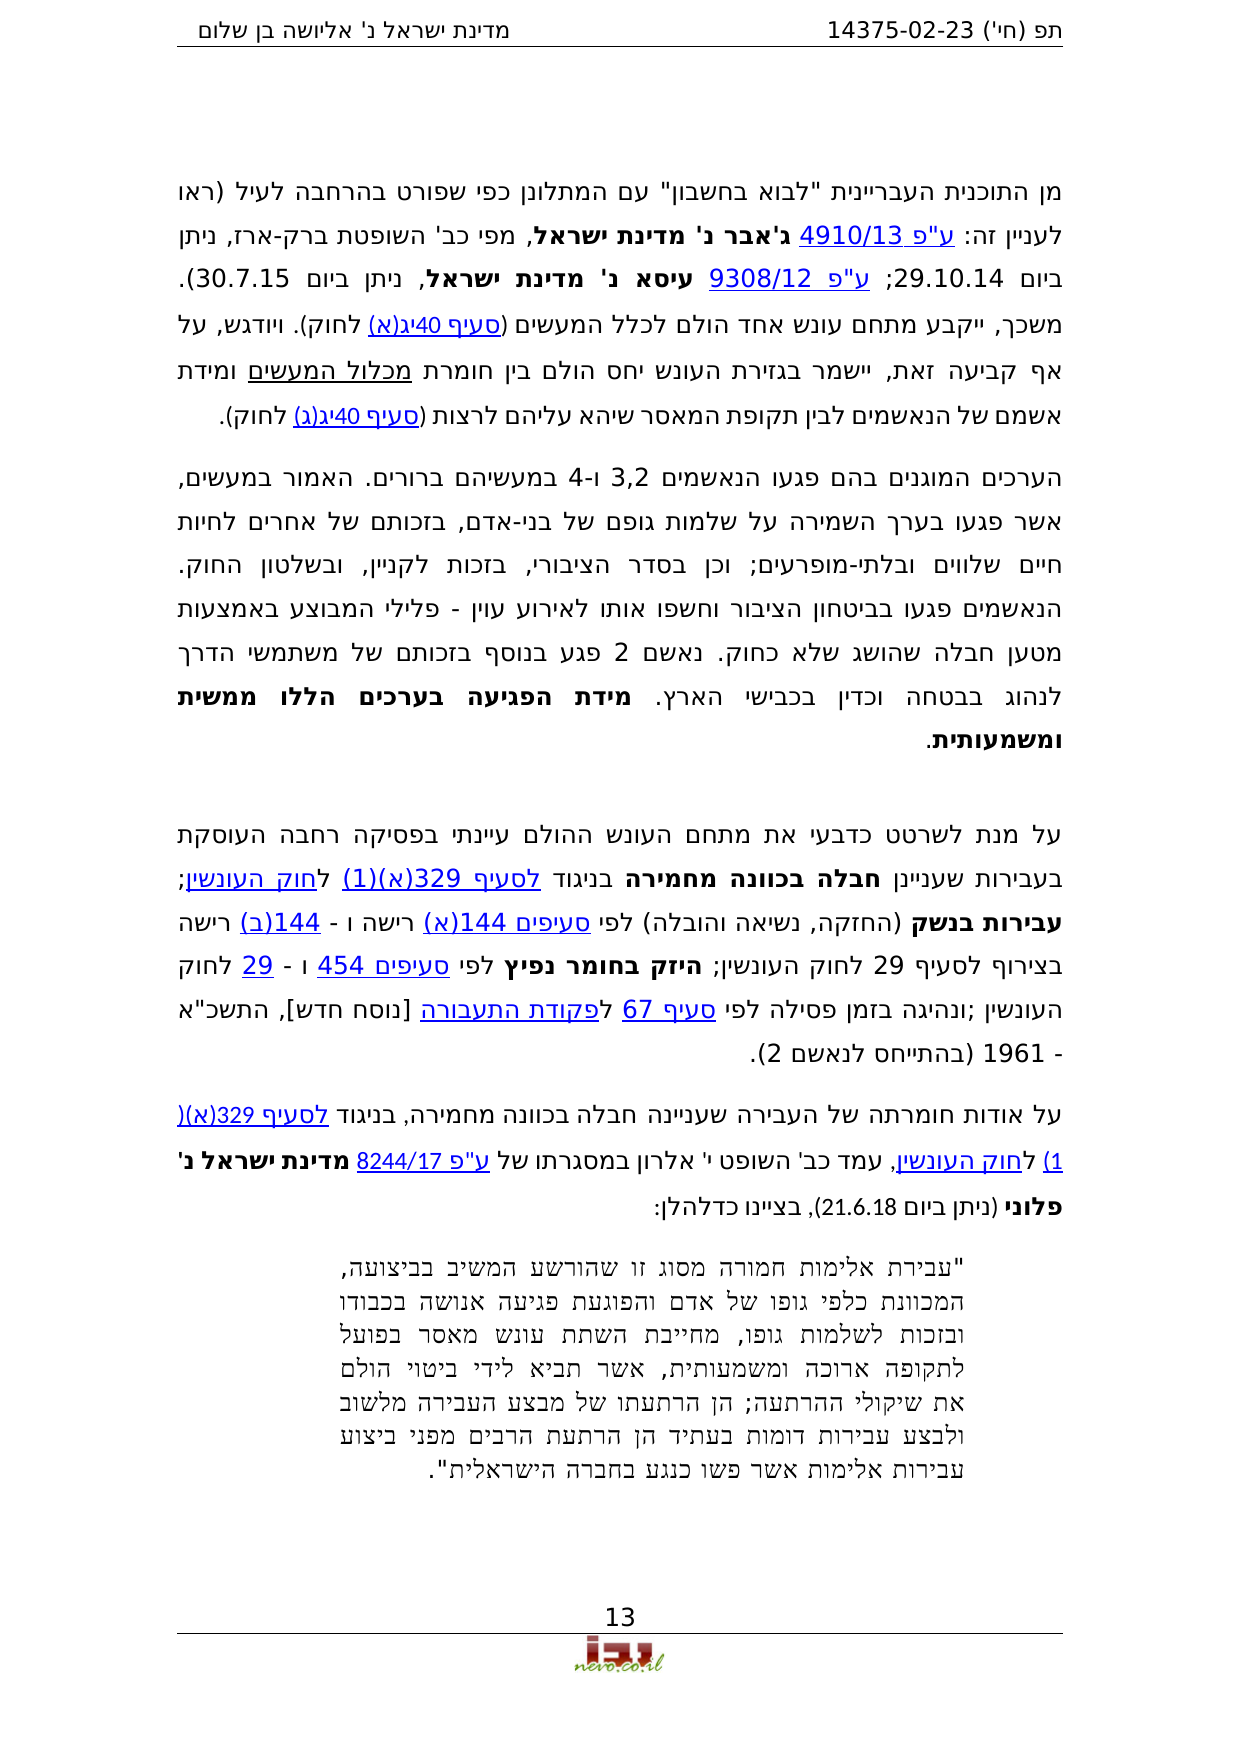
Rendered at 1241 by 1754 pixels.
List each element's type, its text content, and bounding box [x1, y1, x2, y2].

picture [574, 1635, 666, 1673]
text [177, 177, 1063, 431]
text "עבירת אלימות חמורה מסוג זו שהורשע המשיב בביצועה, המכוונת כלפי גופו של אדם והפוגעת פגיעה אנושה בכבודו ובזכות לשלמות גופו, מחייבת השתת עונש מאסר בפועל לתקופה ארוכה ומשמעותית, אשר תביא לידי ביטוי הולם את שיקולי ההרתעה; הן הרתעתו של מבצע העבירה מלשוב ולבצע עבירות דומות בעתיד הן הרתעת הרבים מפני ביצוע עבירות אלימות אשר פשו כנגע בחברה הישראלית". [340, 1253, 964, 1484]
text על אודות חומרתה של העבירה שעניינה חבלה בכוונה מחמירה, בניגוד לסעיף 329(א)(1) לחוק העונשין, עמד כב' השופט י' אלרון במסגרתו של ע"פ 8244/17 מדינת ישראל נ' פלוני (ניתן ביום 21.6.18), בציינו כדלהלן: [177, 1099, 1063, 1221]
text על מנת לשרטט כדבעי את מתחם העונש ההולם עיינתי בפסיקה רחבה העוסקת בעבירות שעניינן חבלה בכוונה מחמירה בניגוד לסעיף 329(א)(1) לחוק העונשין; עבירות בנשק (החזקה, נשיאה והובלה) לפי סעיפים 144(א) רישה ו - 144(ב) רישה בצירוף לסעיף 29 לחוק העונשין; היזק בחומר נפיץ לפי סעיפים 454 ו - 29 לחוק העונשין ;ונהיגה בזמן פסילה לפי סעיף 67 לפקודת התעבורה [נוסח חדש], התשכ"א - 1961 (בהתייחס לנאשם 2). [177, 820, 1063, 1068]
text הערכים המוגנים בהם פגעו הנאשמים 3,2 ו-4 במעשיהם ברורים. האמור במעשים, אשר פגעו בערך השמירה על שלמות גופם של בני-אדם, בזכותם של אחרים לחיות חיים שלווים ובלתי-מופרעים; וכן בסדר הציבורי, בזכות לקניין, ובשלטון החוק. הנאשמים פגעו בביטחון הציבור וחשפו אותו לאירוע עוין - פלילי המבוצע באמצעות מטען חבלה שהושג שלא כחוק. נאשם 2 פגע בנוסף בזכותם של משתמשי הדרך לנהוג בבטחה וכדין בכבישי הארץ. מידת הפגיעה בערכים הללו ממשית ומשמעותית. [177, 463, 1063, 754]
